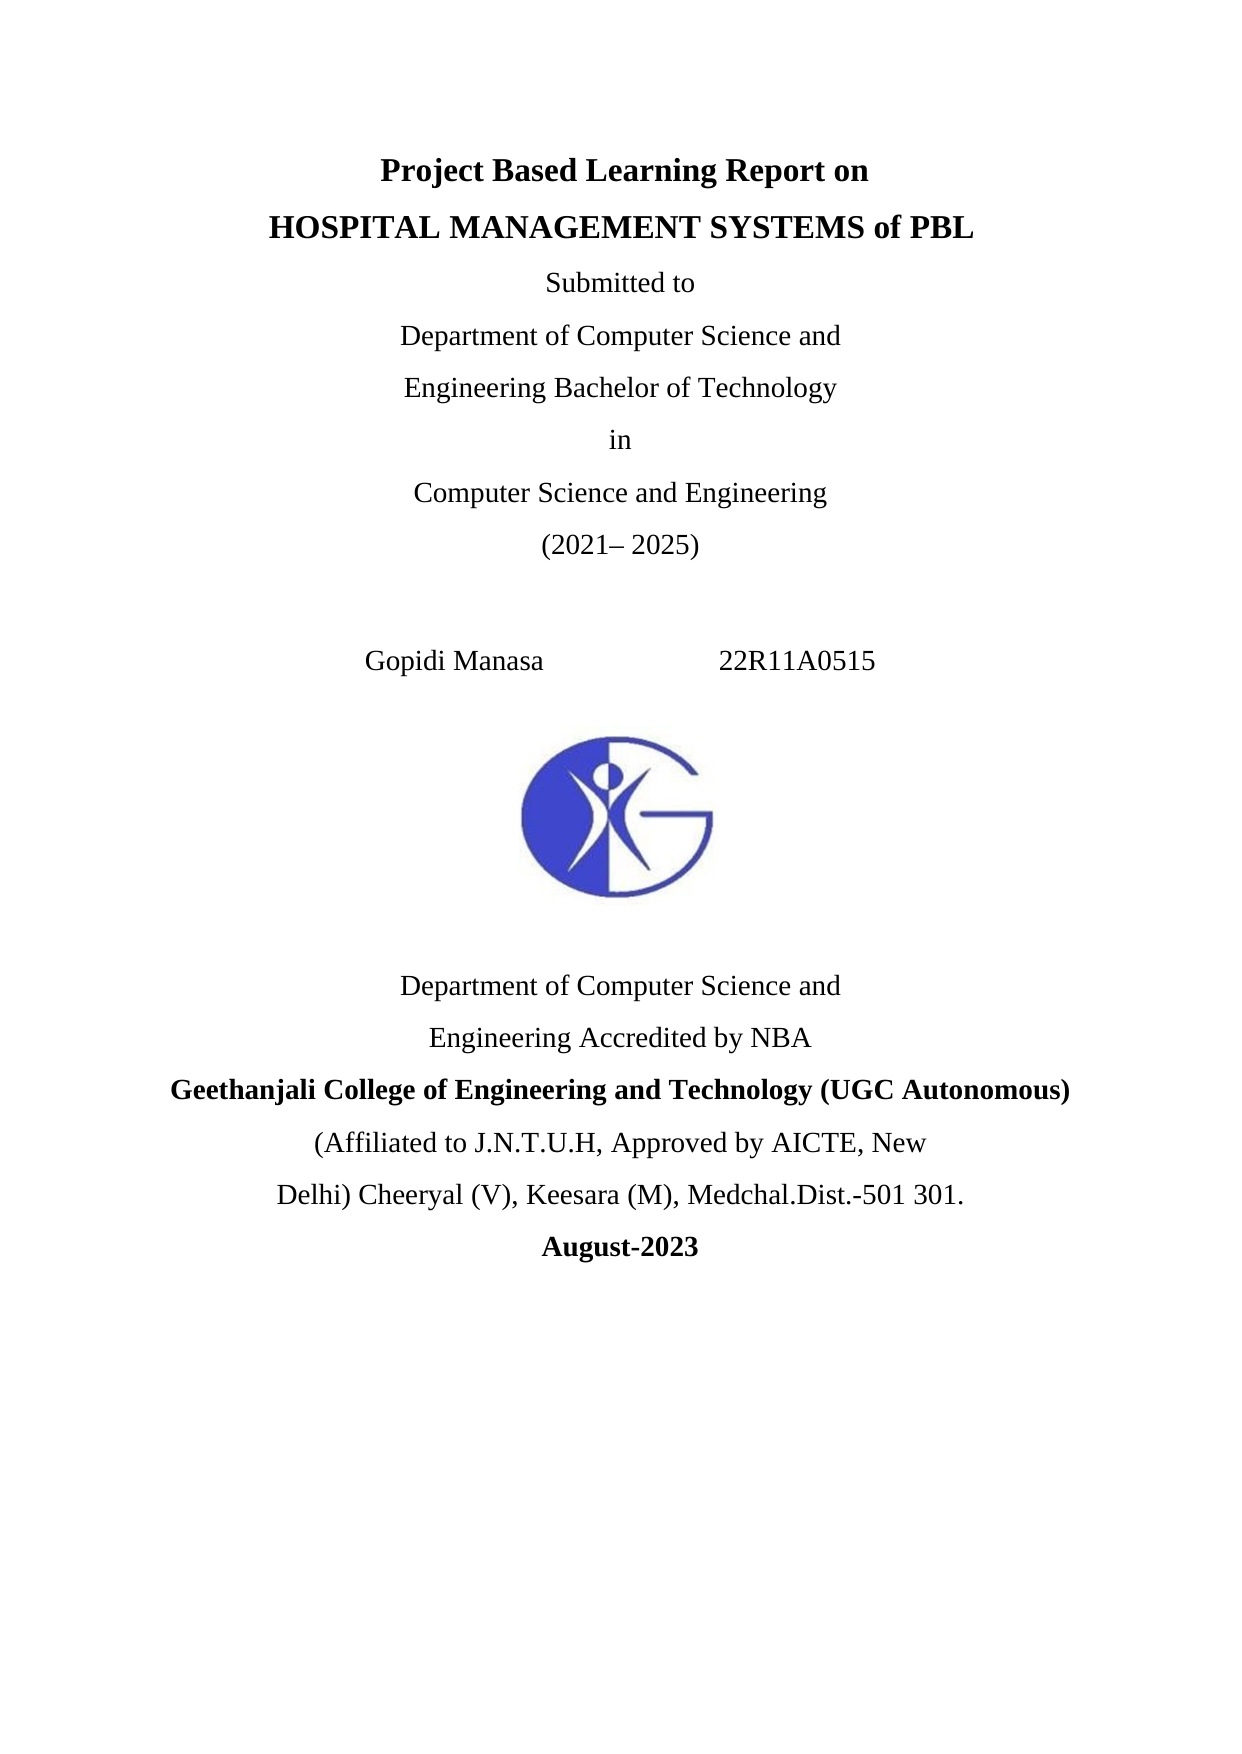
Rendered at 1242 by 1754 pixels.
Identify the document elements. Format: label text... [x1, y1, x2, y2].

text Department of Computer Science and Engineering Bachelor of Technology [325, 318, 915, 404]
title Project Based Learning Report on HOSPITAL MANAGEMENT SYSTEMS of PBL [268, 150, 1039, 246]
text Submitted to [325, 266, 915, 299]
subtitle August-2023 [325, 1229, 915, 1263]
subtitle Geethanjali College of Engineering and Technology (UGC Autonomous) [136, 1072, 1104, 1106]
text Gopidi Manasa 22R11A0515 [136, 643, 1104, 677]
text Department of Computer Science and Engineering Accredited by NBA [325, 968, 915, 1054]
text Computer Science and Engineering (2021– 2025) [413, 475, 827, 561]
text (Affiliated to J.N.T.U.H, Approved by AICTE, New Delhi) Cheeryal (V), Keesara (M), Medchal.Dist.-501 301. [274, 1125, 966, 1211]
picture [519, 726, 720, 906]
text in [325, 422, 915, 456]
